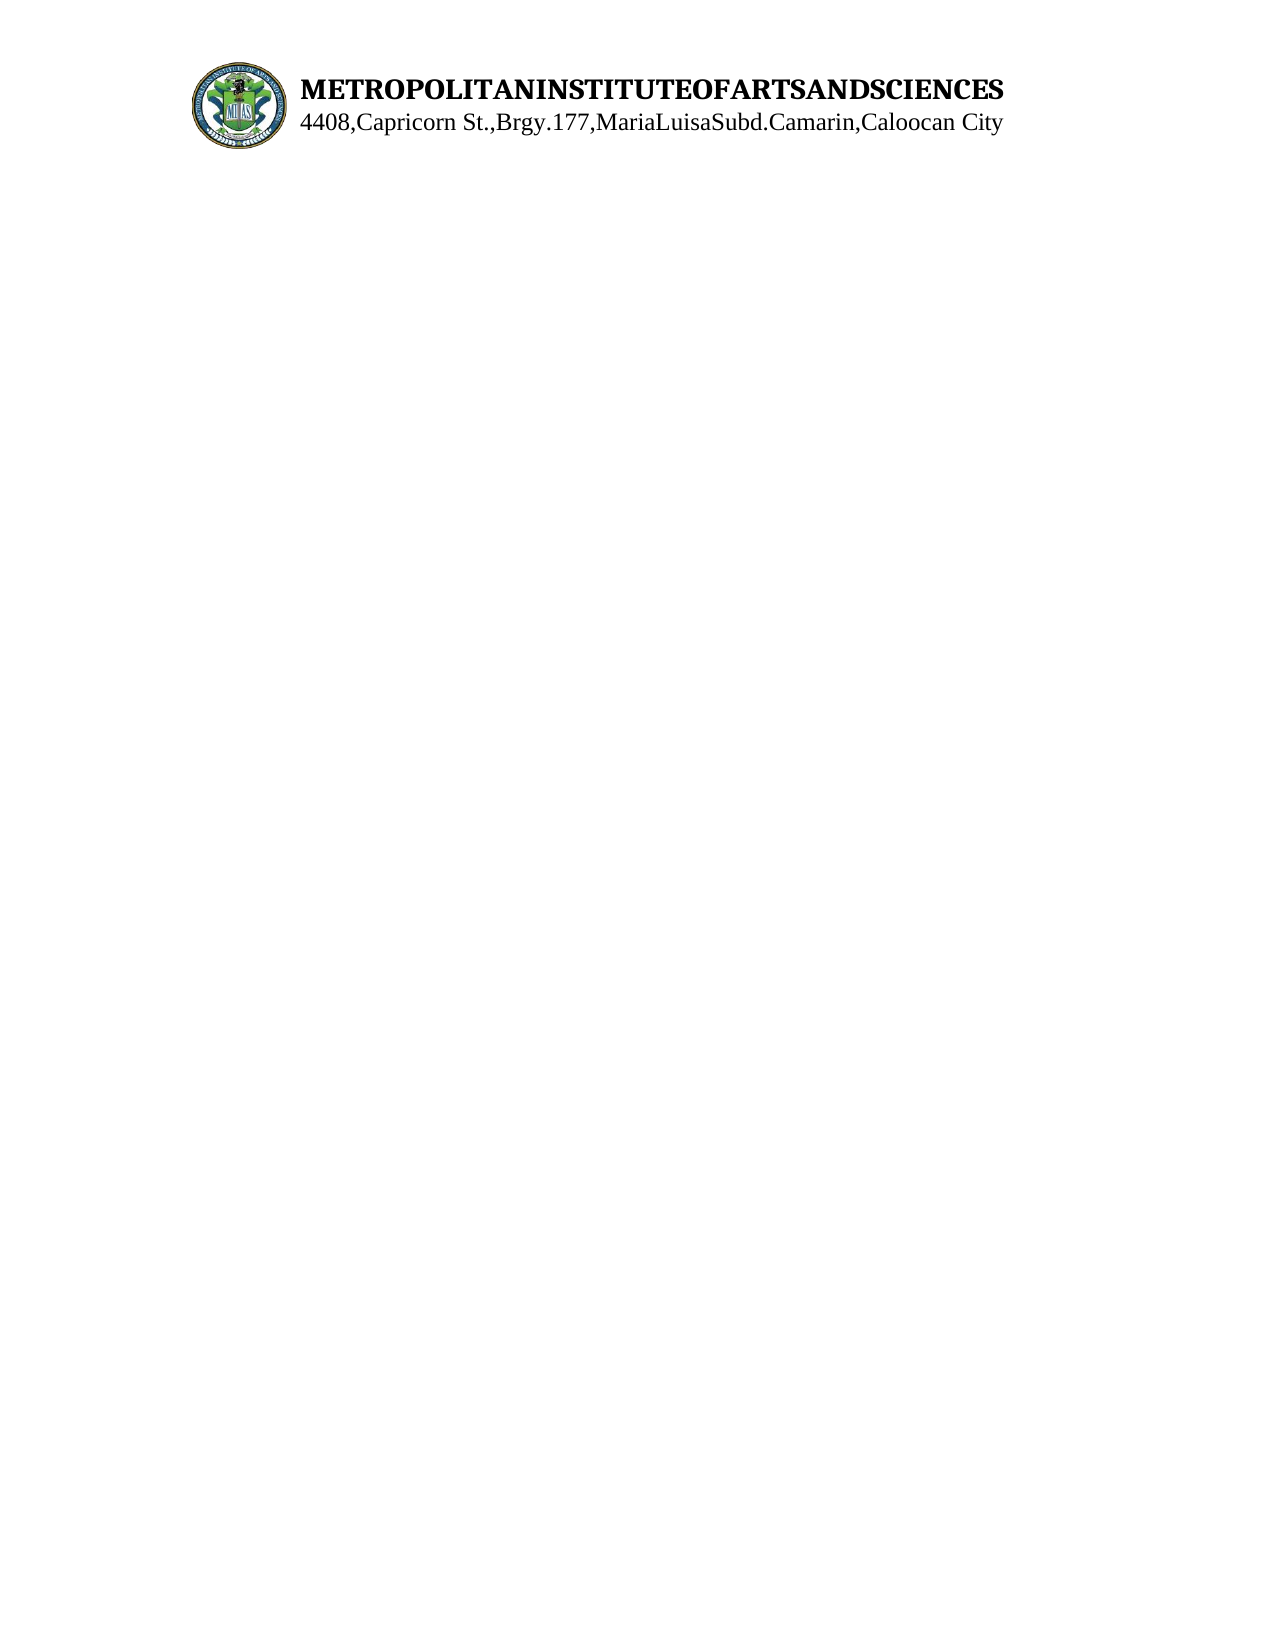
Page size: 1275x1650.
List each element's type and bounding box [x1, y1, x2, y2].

picture [192, 62, 287, 149]
